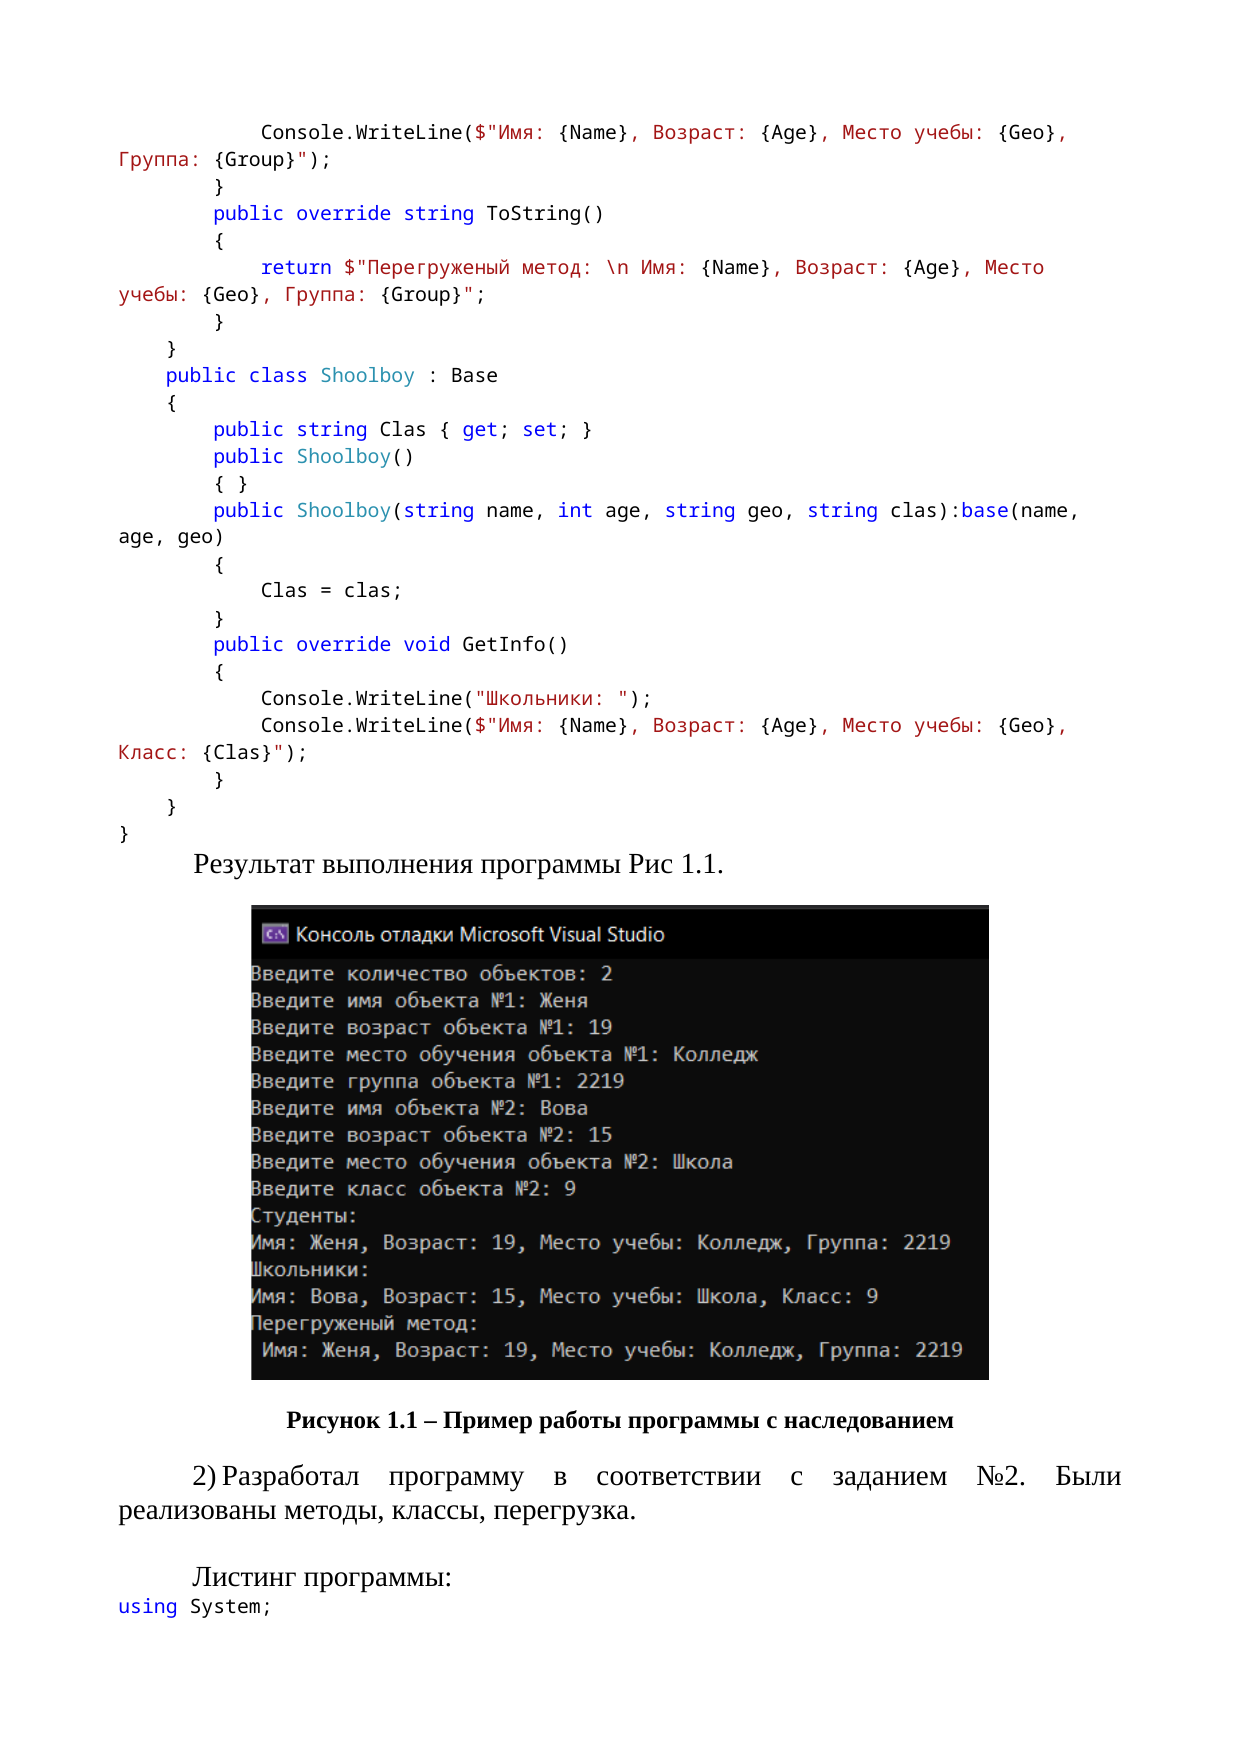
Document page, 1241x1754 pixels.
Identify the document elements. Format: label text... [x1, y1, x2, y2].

text } [118, 172, 1122, 199]
text Console.WriteLine($"Имя: {Name}, Возраст: {Age}, Место учебы: {Geo}, Группа: {Group}"); [118, 118, 1122, 172]
text Рисунок 1.1 – Пример работы программы c наследованием [118, 1405, 1122, 1433]
text Console.WriteLine("Школьники: "); [118, 685, 1122, 712]
text } [118, 604, 1122, 631]
text { } [118, 469, 1122, 496]
text { [118, 550, 1122, 577]
text { [118, 658, 1122, 685]
text public override string ToString() [118, 199, 1122, 226]
text Console.WriteLine($"Имя: {Name}, Возраст: {Age}, Место учебы: {Geo}, Класс: {Clas}"); [118, 712, 1122, 766]
list Листинг программы: [118, 1559, 1122, 1593]
text public override void GetInfo() [118, 631, 1122, 658]
picture [251, 905, 989, 1380]
text { [118, 226, 1122, 253]
text using System; [118, 1593, 1122, 1620]
list Результат выполнения программы Рис 1.1. [193, 847, 1122, 880]
text return $"Перегруженый метод: \n Имя: {Name}, Возраст: {Age}, Место учебы: {Geo}, Группа: {Group}"; [118, 253, 1122, 307]
text public Shoolboy(string name, int age, string geo, string clas):base(name, age, geo) [118, 496, 1122, 550]
text public string Clas { get; set; } [118, 415, 1122, 442]
text } [118, 307, 1122, 334]
text } [118, 793, 1122, 819]
text public Shoolboy() [118, 442, 1122, 469]
list Разработал программу в соответствии с заданием №2. Были реализованы методы, классы, перегрузка. [118, 1458, 1122, 1526]
text Clas = clas; [118, 577, 1122, 604]
text public class Shoolboy : Base [118, 361, 1122, 388]
text } [118, 334, 1122, 361]
text } [118, 819, 1122, 847]
text { [118, 388, 1122, 415]
text } [118, 766, 1122, 793]
